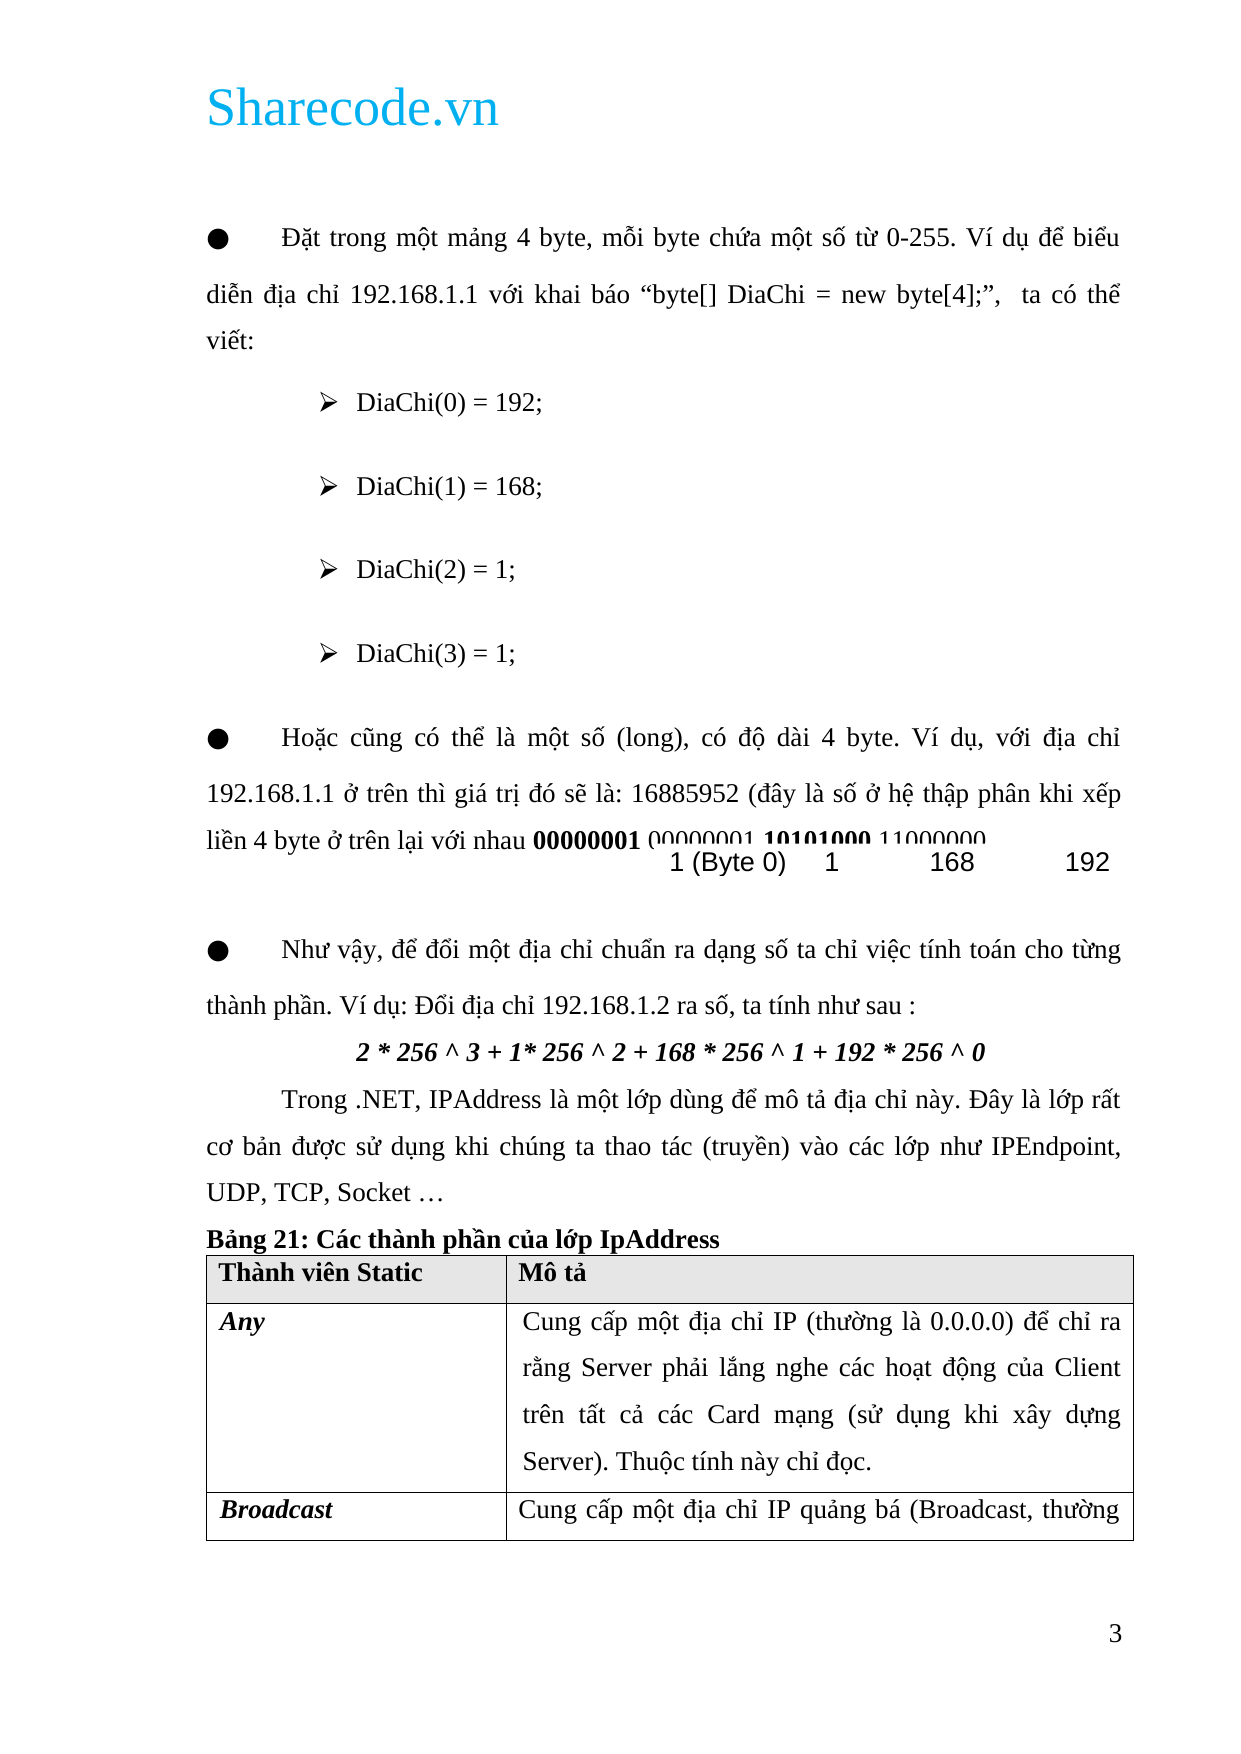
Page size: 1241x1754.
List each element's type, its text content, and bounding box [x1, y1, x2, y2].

table_cell Any [207, 1304, 506, 1492]
list DiaChi(2) = 1; [319, 539, 1122, 594]
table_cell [507, 1493, 1133, 1540]
text Trong .NET, IPAddress là một lớp dùng để mô tả địa chỉ này. Đây là lớp rất cơ bản được sử dụng khi chúng ta thao tác (truyền) vào các lớp như IPEndpoint, UDP, TCP, Socket … [206, 1083, 1122, 1208]
text 2 * 256 ^ 3 + 1* 256 ^ 2 + 168 * 256 ^ 1 + 192 * 256 ^ 0 [281, 1036, 1122, 1067]
text Bảng 21: Các thành phần của lớp IpAddress [206, 1224, 1122, 1255]
table_cell Broadcast [207, 1493, 506, 1540]
list Đặt trong một mảng 4 byte, mỗi byte chứa một số từ 0-255. Ví dụ để biểu diễn địa chỉ 192.168.1.1 với khai báo “byte[] DiaChi = new byte[4];”, ta có thể viết: [206, 207, 1122, 356]
list DiaChi(3) = 1; [319, 622, 1122, 678]
table_cell Cung cấp một địa chỉ IP (thường là 0.0.0.0) để chỉ ra rằng Server phải lắng nghe các hoạt động của Client trên tất cả các Card mạng (sử dụng khi xây dựng Server). Thuộc tính này chỉ đọc. [507, 1304, 1133, 1492]
list Như vậy, để đổi một địa chỉ chuẩn ra dạng số ta chỉ việc tính toán cho từng thành phần. Ví dụ: Đổi địa chỉ 192.168.1.2 ra số, ta tính như sau : [206, 918, 1122, 1020]
table_header Thành viên Static [207, 1256, 506, 1303]
list DiaChi(1) = 168; [319, 455, 1122, 511]
table_header Mô tả [507, 1256, 1133, 1303]
list DiaChi(0) = 192; [319, 372, 1122, 427]
list Hoặc cũng có thể là một số (long), có độ dài 4 byte. Ví dụ, với địa chỉ 192.168.1.1 ở trên thì giá trị đó sẽ là: 16885952 (đây là số ở hệ thập phân khi xếp liền 4 byte ở trên lại với nhau 00000001 00000001 10101000 11000000 [206, 706, 1122, 855]
